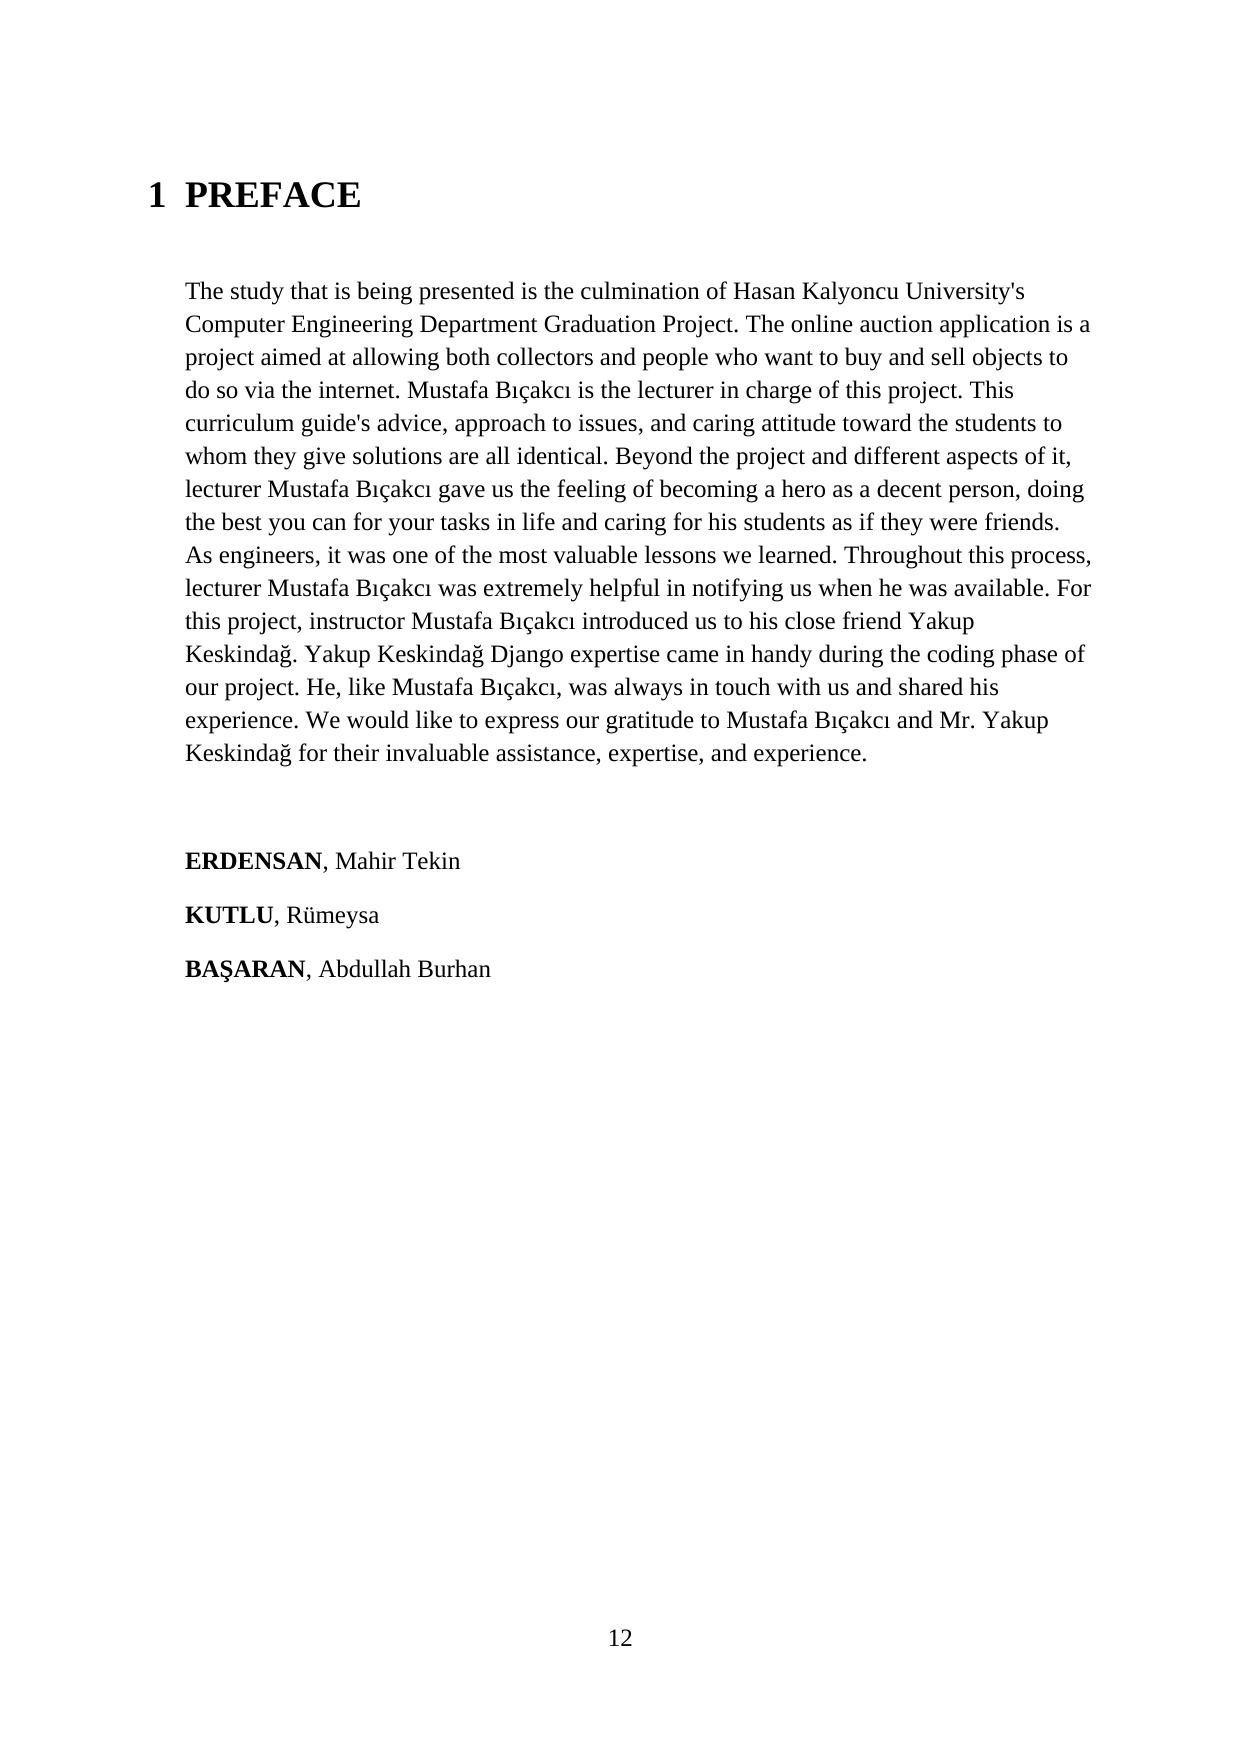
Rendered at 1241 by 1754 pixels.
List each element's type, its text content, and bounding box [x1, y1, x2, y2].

subtitle PREFACE [148, 173, 1093, 216]
text BAŞARAN, Abdullah Burhan [185, 954, 1093, 982]
text ERDENSAN, Mahir Tekin [185, 846, 1093, 875]
text The study that is being presented is the culmination of Hasan Kalyoncu University's Computer Engineering Department Graduation Project. The online auction application is a project aimed at allowing both collectors and people who want to buy and sell objects to do so via the internet. Mustafa Bıçakcı is the lecturer in charge of this project. This curriculum guide's advice, approach to issues, and caring attitude toward the students to whom they give solutions are all identical. Beyond the project and different aspects of it, lecturer Mustafa Bıçakcı gave us the feeling of becoming a hero as a decent person, doing the best you can for your tasks in life and caring for his students as if they were friends. As engineers, it was one of the most valuable lessons we learned. Throughout this process, lecturer Mustafa Bıçakcı was extremely helpful in notifying us when he was available. For this project, instructor Mustafa Bıçakcı introduced us to his close friend Yakup Keskindağ. Yakup Keskindağ Django expertise came in handy during the coding phase of our project. He, like Mustafa Bıçakcı, was always in touch with us and shared his experience. We would like to express our gratitude to Mustafa Bıçakcı and Mr. Yakup Keskindağ for their invaluable assistance, expertise, and experience. [185, 276, 1093, 767]
text KUTLU, Rümeysa [185, 900, 1093, 929]
